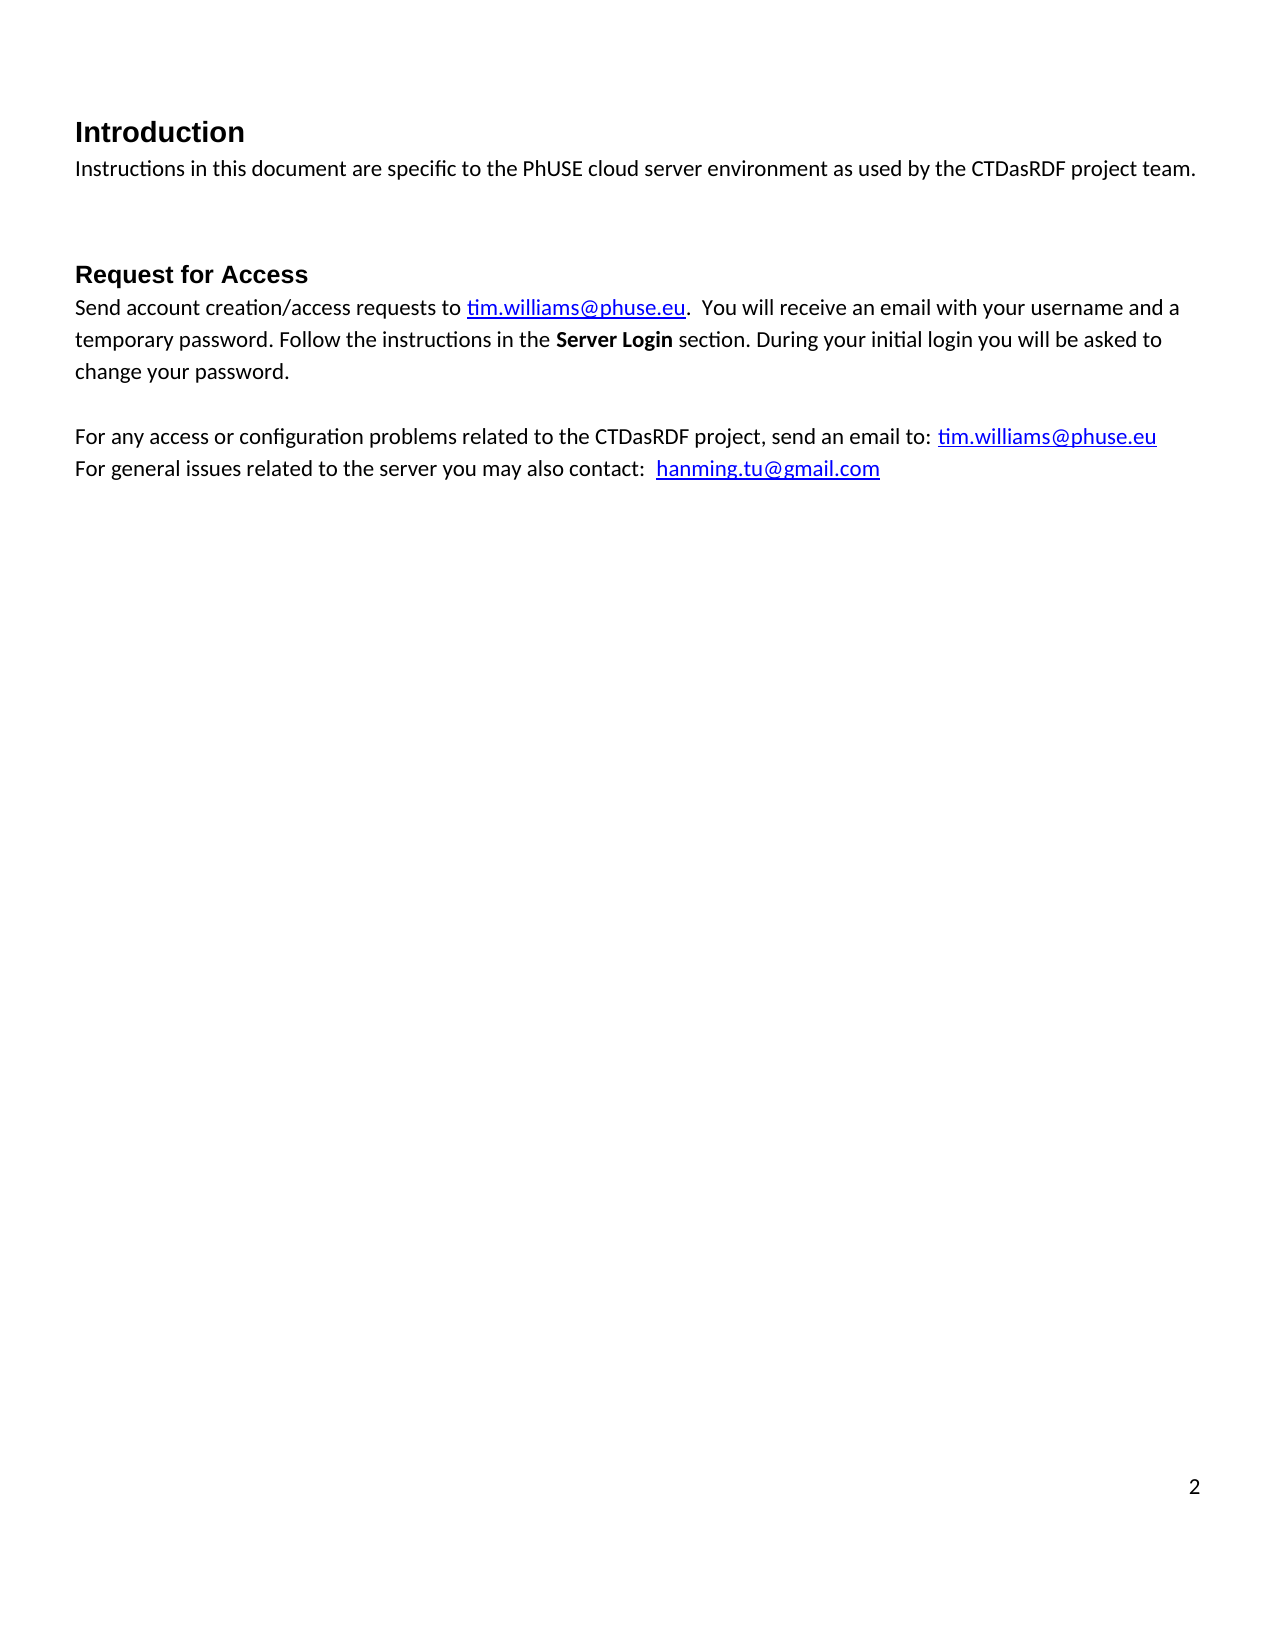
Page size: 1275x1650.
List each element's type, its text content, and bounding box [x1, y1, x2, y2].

text Instructions in this document are specific to the PhUSE cloud server environment as used by the CTDasRDF project team. [75, 154, 1200, 182]
text For general issues related to the server you may also contact: hanming.tu@gmail.com [75, 454, 1200, 482]
text Send account creation/access requests to tim.williams@phuse.eu. You will receive an email with your username and a temporary password. Follow the instructions in the Server Login section. During your initial login you will be asked to change your password. [75, 293, 1200, 386]
subtitle Request for Access [75, 260, 1200, 289]
text For any access or configuration problems related to the CTDasRDF project, send an email to: tim.williams@phuse.eu [75, 422, 1200, 450]
subtitle Introduction [75, 116, 1200, 149]
